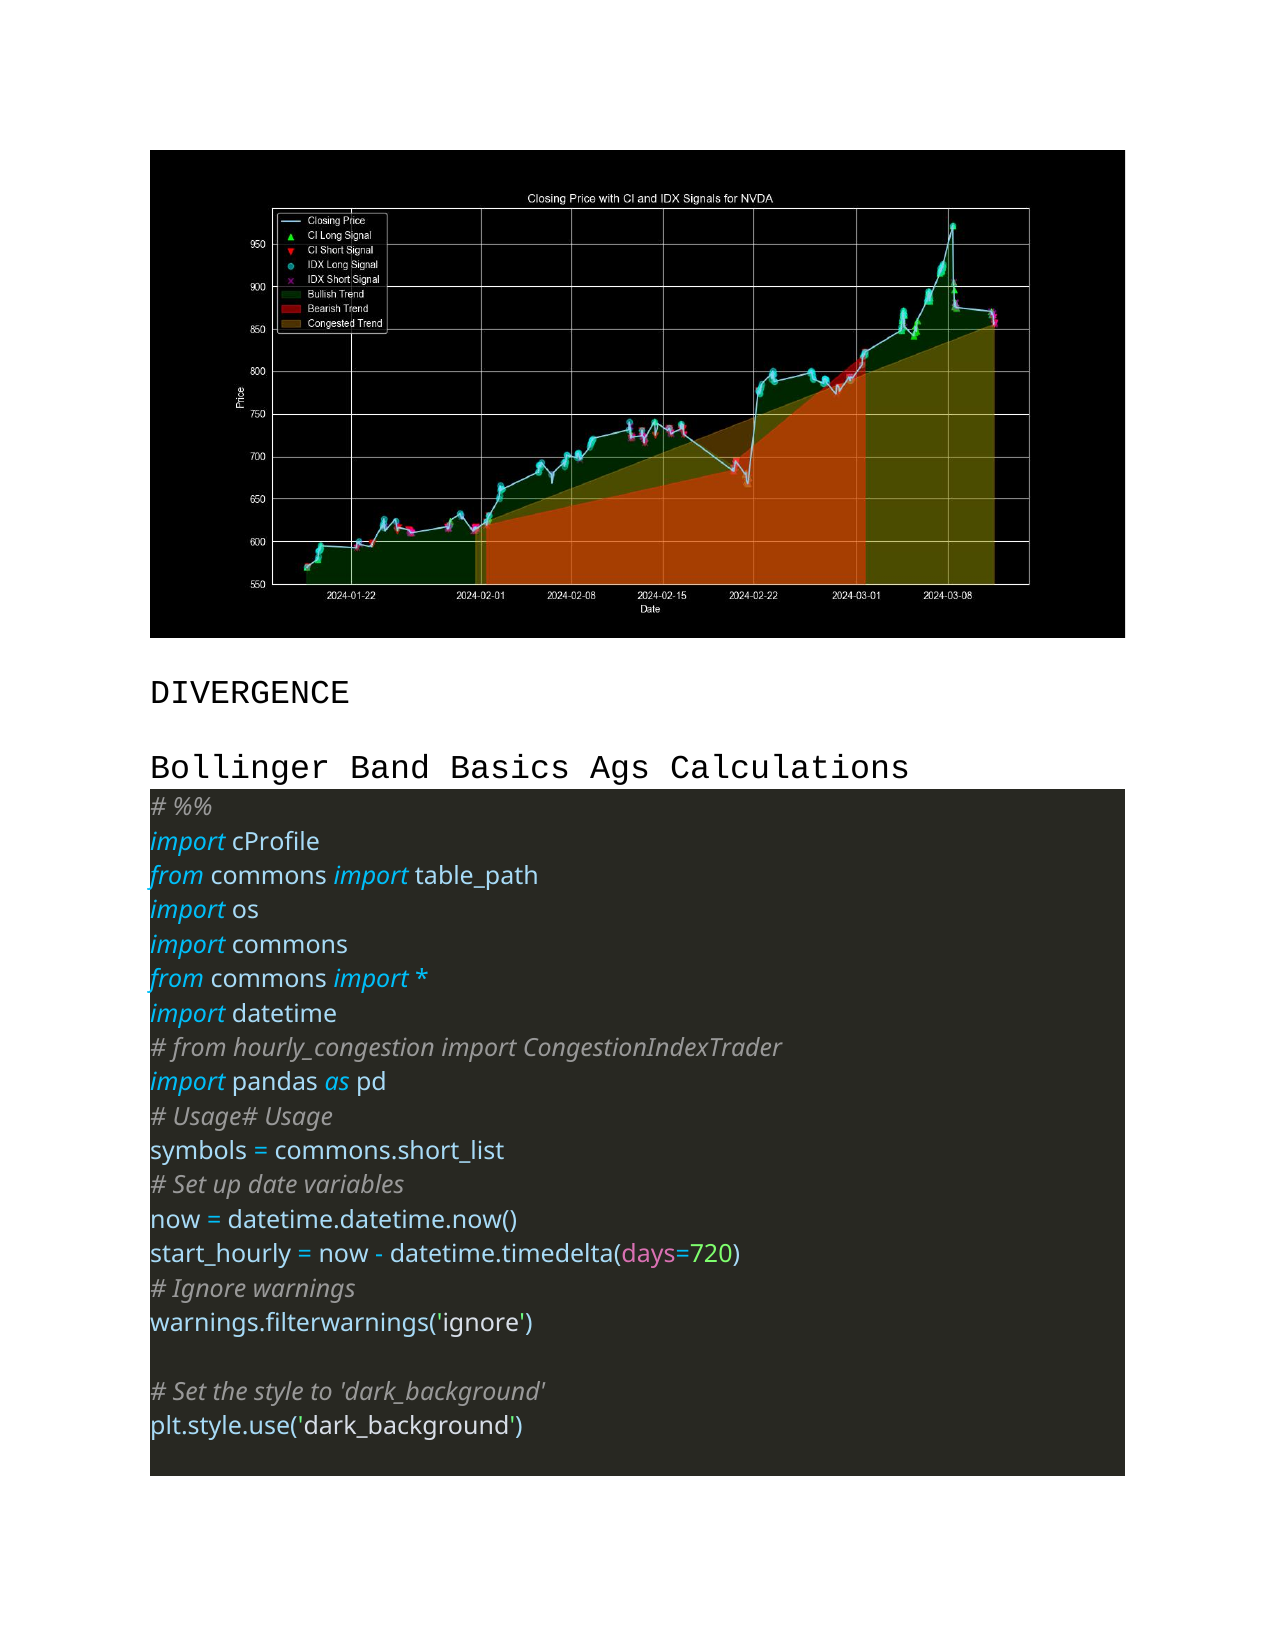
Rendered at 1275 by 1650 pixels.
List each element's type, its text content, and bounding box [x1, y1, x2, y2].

text plt.style.use('dark_background') [150, 1407, 1125, 1442]
text # Usage# Usage [150, 1098, 1125, 1132]
text from commons import table_path [150, 857, 1125, 892]
text import pandas as pd [150, 1064, 1125, 1098]
text import os [150, 892, 1125, 926]
text start_hourly = now - datetime.timedelta(days=720) [150, 1236, 1125, 1270]
text # Set up date variables [150, 1167, 1125, 1201]
text warnings.filterwarnings('ignore') [150, 1304, 1125, 1339]
text now = datetime.datetime.now() [150, 1201, 1125, 1236]
text Bollinger Band Basics Ags Calculations [150, 751, 1125, 789]
text symbols = commons.short_list [150, 1132, 1125, 1167]
text import datetime [150, 995, 1125, 1029]
text DIVERGENCE [150, 675, 1125, 713]
text from commons import * [150, 961, 1125, 995]
text import cProfile [150, 823, 1125, 857]
text # Ignore warnings [150, 1270, 1125, 1304]
text import commons [150, 926, 1125, 961]
picture [150, 150, 1125, 638]
text # from hourly_congestion import CongestionIndexTrader [150, 1029, 1125, 1064]
text # Set the style to 'dark_background' [150, 1373, 1125, 1407]
text # %% [150, 789, 1125, 823]
